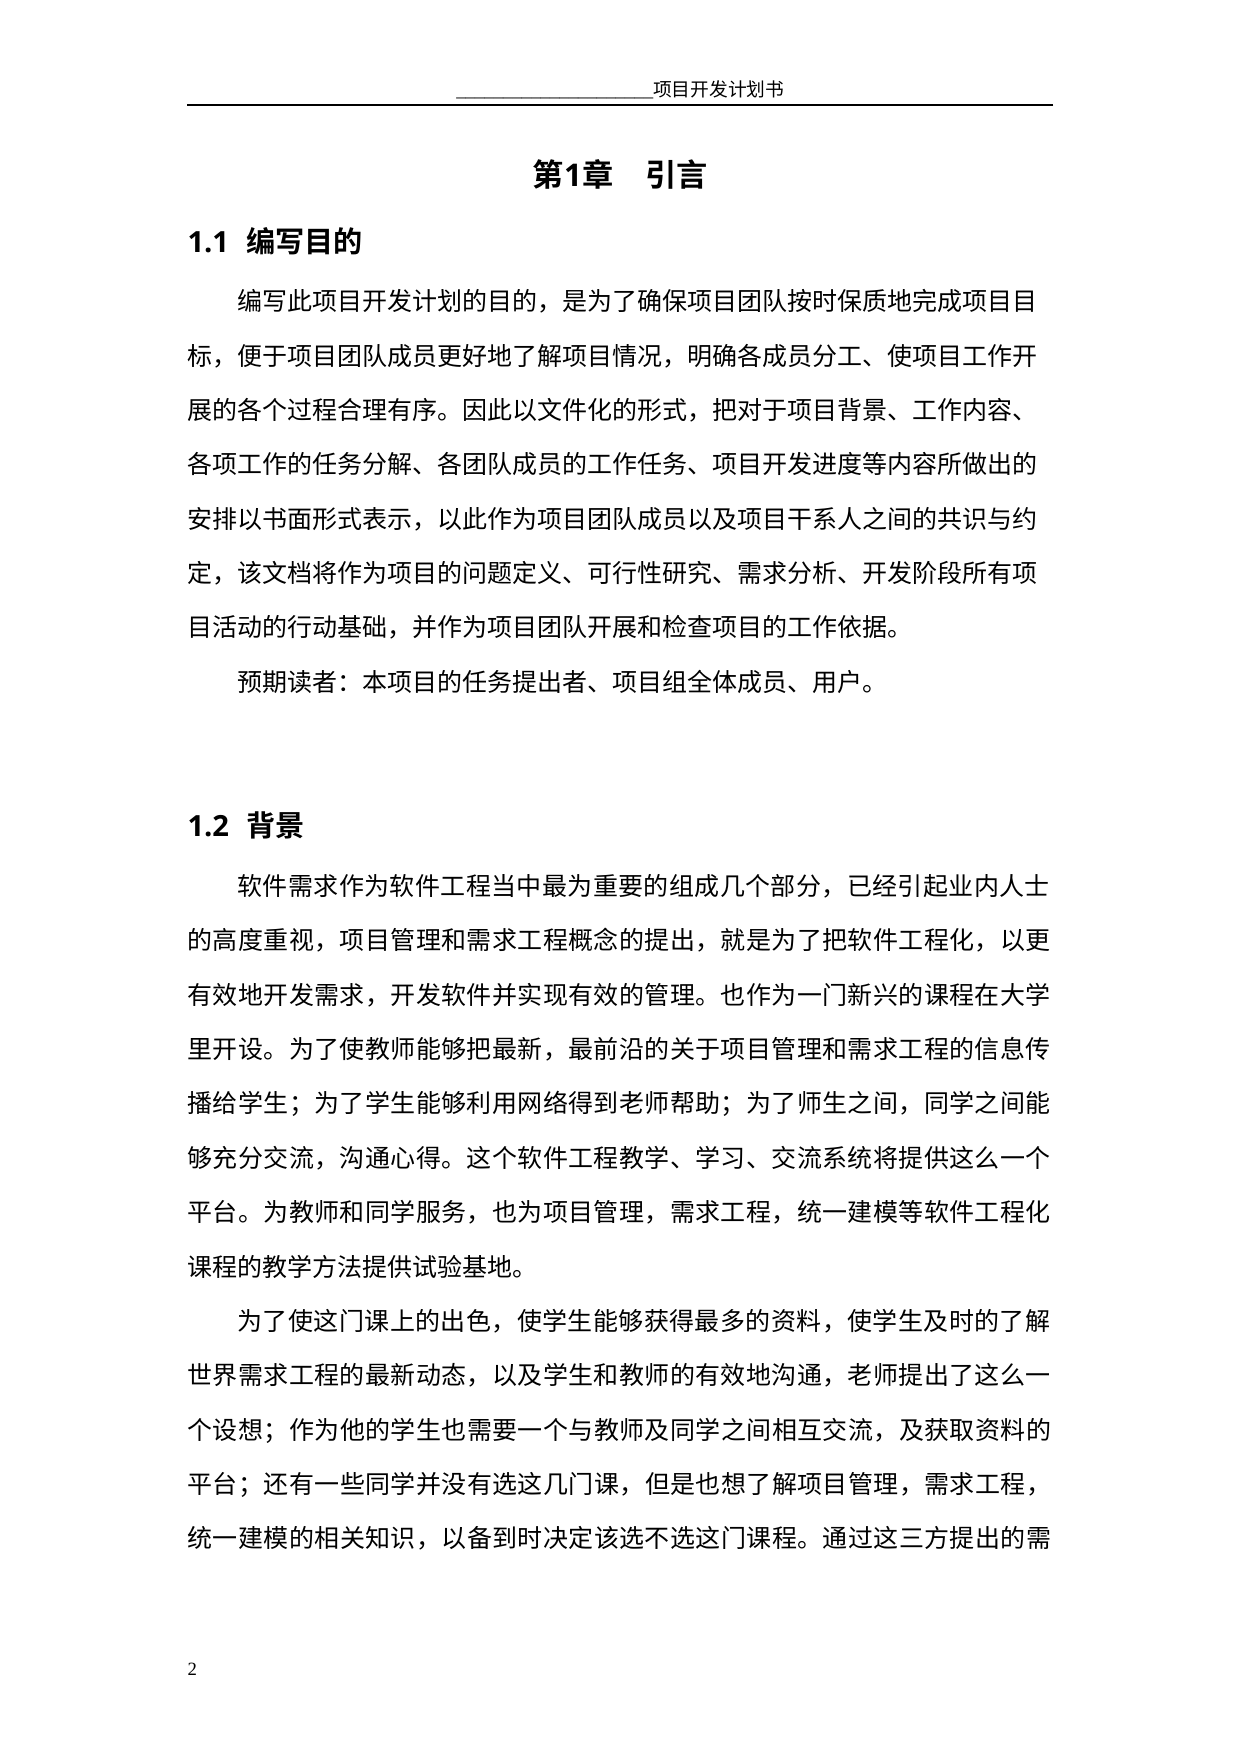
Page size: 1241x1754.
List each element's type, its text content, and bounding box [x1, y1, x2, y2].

text 预期读者：本项目的任务提出者、项目组全体成员、用户。 [187, 662, 1053, 698]
text 编写此项目开发计划的目的，是为了确保项目团队按时保质地完成项目目标，便于项目团队成员更好地了解项目情况，明确各成员分工、使项目工作开展的各个过程合理有序。因此以文件化的形式，把对于项目背景、工作内容、各项工作的任务分解、各团队成员的工作任务、项目开发进度等内容所做出的安排以书面形式表示，以此作为项目团队成员以及项目干系人之间的共识与约定，该文档将作为项目的问题定义、可行性研究、需求分析、开发阶段所有项目活动的行动基础，并作为项目团队开展和检查项目的工作依据。 [187, 282, 1053, 644]
list 编写目的 [187, 218, 1053, 261]
list 引言 [187, 150, 1053, 195]
list 背景 [187, 803, 1053, 845]
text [187, 1301, 1053, 1555]
text 软件需求作为软件工程当中最为重要的组成几个部分，已经引起业内人士的高度重视，项目管理和需求工程概念的提出，就是为了把软件工程化，以更有效地开发需求，开发软件并实现有效的管理。也作为一门新兴的课程在大学里开设。为了使教师能够把最新，最前沿的关于项目管理和需求工程的信息传播给学生；为了学生能够利用网络得到老师帮助；为了师生之间，同学之间能够充分交流，沟通心得。这个软件工程教学、学习、交流系统将提供这么一个平台。为教师和同学服务，也为项目管理，需求工程，统一建模等软件工程化课程的教学方法提供试验基地。 [187, 866, 1053, 1283]
